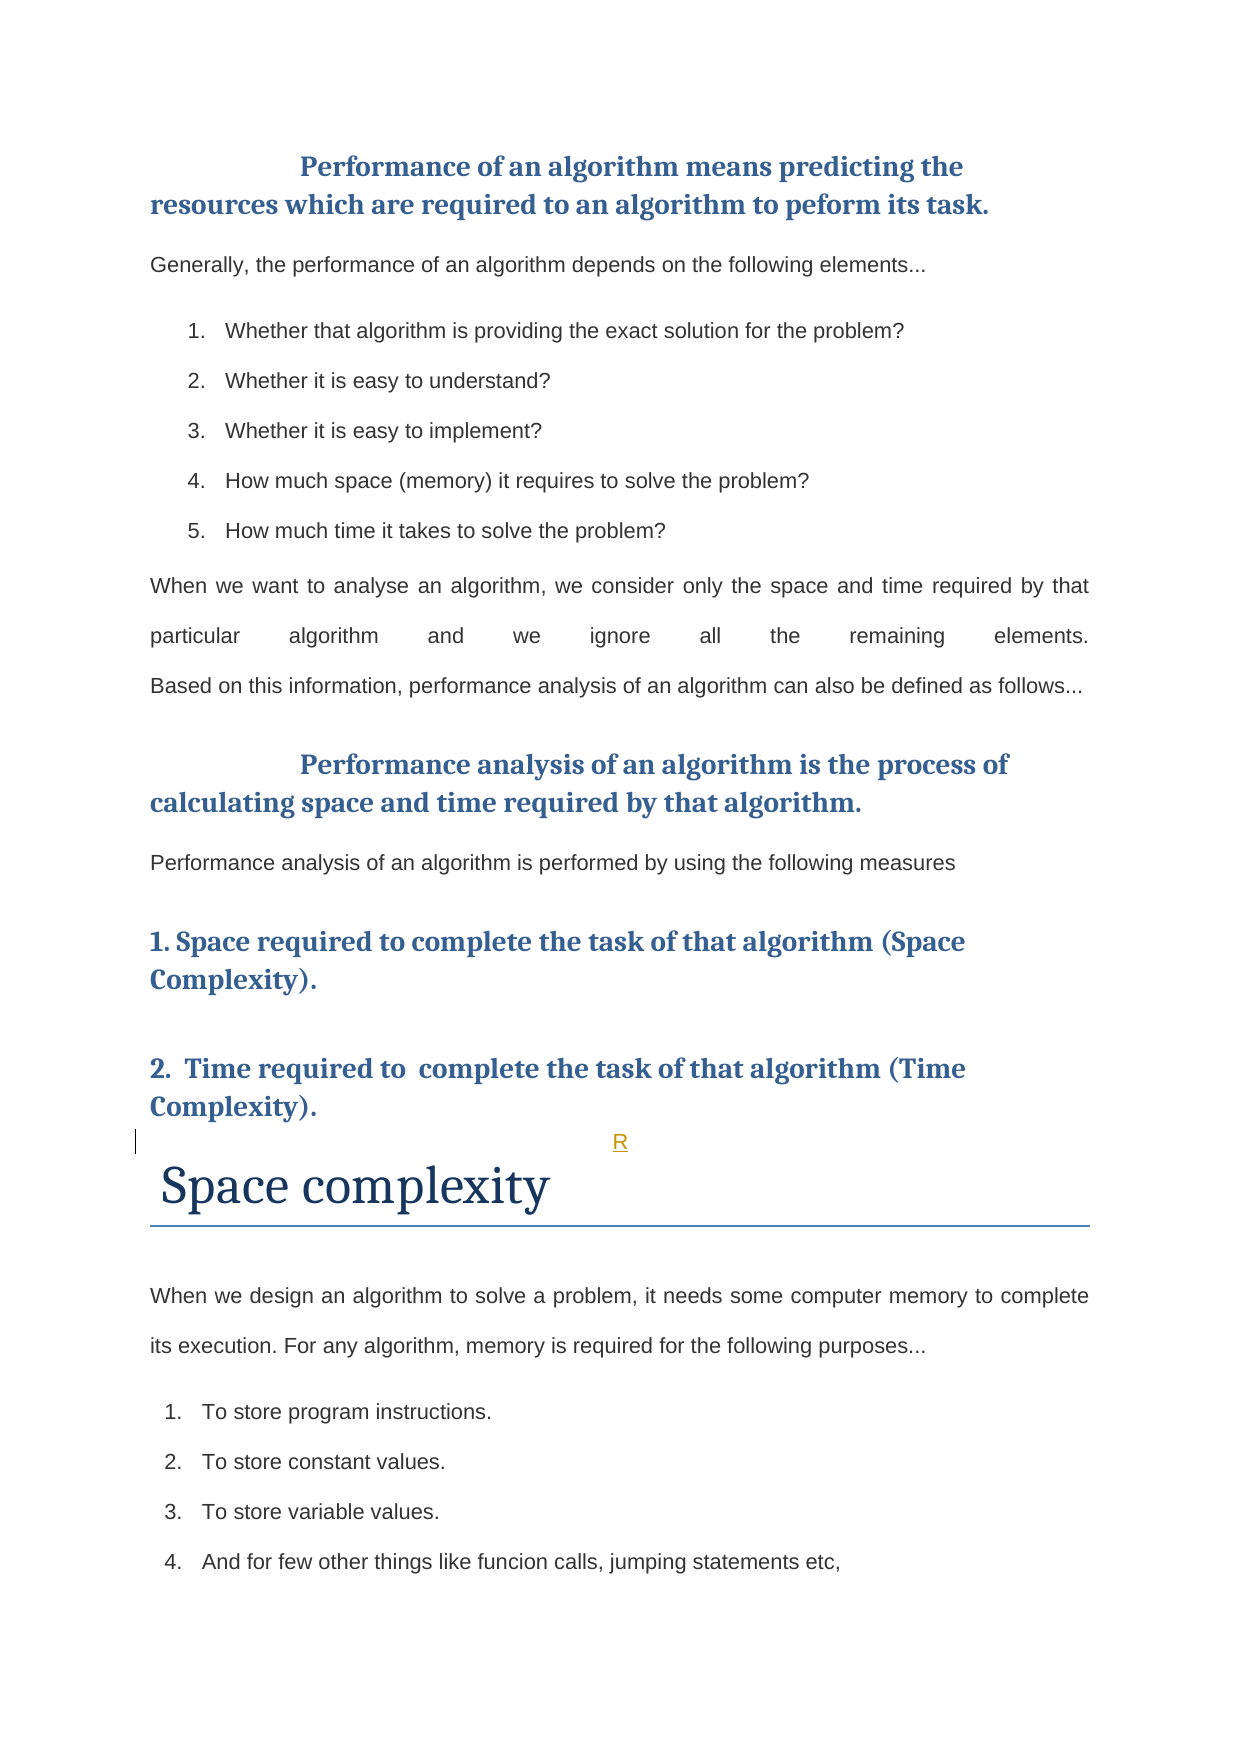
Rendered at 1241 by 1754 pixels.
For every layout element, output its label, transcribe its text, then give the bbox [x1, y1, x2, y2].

list And for few other things like funcion calls, jumping statements etc, [164, 1524, 1090, 1574]
list Whether that algorithm is providing the exact solution for the problem? [187, 293, 1090, 343]
text When we want to analyse an algorithm, we consider only the space and time required by that particular algorithm and we ignore all the remaining elements. Based on this information, performance analysis of an algorithm can also be defined as follows... [150, 548, 1090, 698]
text Performance analysis of an algorithm is performed by using the following measures [150, 825, 1090, 875]
title Space complexity [150, 1154, 1090, 1225]
list To store program instructions. [164, 1374, 1090, 1424]
list How much space (memory) it requires to solve the problem? [187, 443, 1090, 493]
subtitle 1. Space required to complete the task of that algorithm (Space Complexity). [150, 925, 1090, 997]
list To store constant values. [164, 1424, 1090, 1474]
list How much time it takes to solve the problem? [187, 493, 1090, 543]
text When we design an algorithm to solve a problem, it needs some computer memory to complete its execution. For any algorithm, memory is required for the following purposes... [150, 1258, 1090, 1358]
subtitle Performance of an algorithm means predicting the resources which are required to an algorithm to peform its task. [150, 150, 1090, 222]
subtitle 2. Time required to complete the task of that algorithm (Time Complexity). [150, 1052, 1090, 1124]
list Whether it is easy to understand? [187, 343, 1090, 393]
subtitle Performance analysis of an algorithm is the process of calculating space and time required by that algorithm. [150, 748, 1090, 820]
list Whether it is easy to implement? [187, 393, 1090, 443]
text Generally, the performance of an algorithm depends on the following elements... [150, 227, 1090, 277]
list To store variable values. [164, 1474, 1090, 1524]
